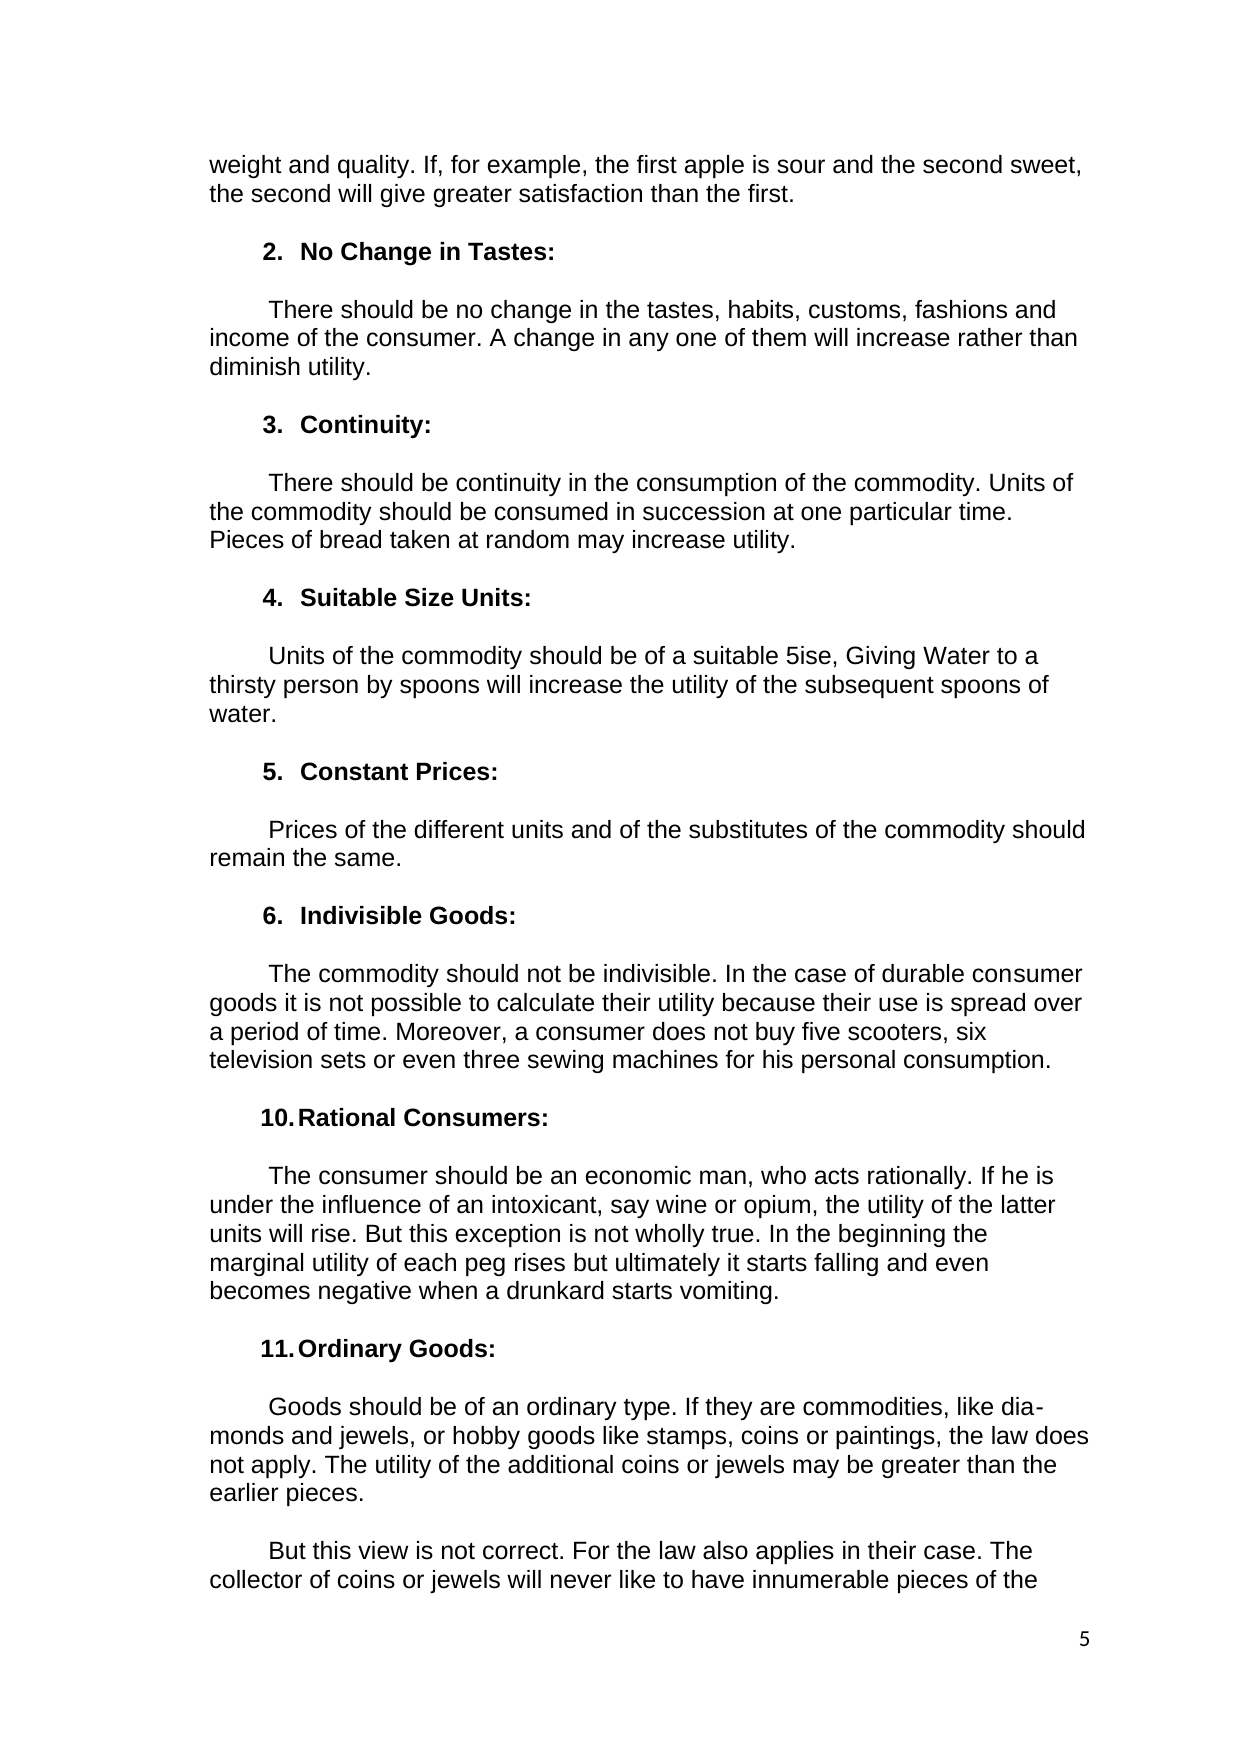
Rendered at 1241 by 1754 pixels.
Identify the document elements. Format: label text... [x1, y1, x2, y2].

text Prices of the different units and of the substitutes of the commodity should remain the same. [209, 814, 1090, 872]
text There should be continuity in the consumption of the commodity. Units of the commodity should be consumed in succession at one particular time. Pieces of bread taken at random may increase utility. [209, 468, 1090, 554]
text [209, 1536, 1090, 1594]
list Ordinary Goods: [260, 1334, 1090, 1363]
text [209, 150, 1090, 207]
list Continuity: [262, 410, 1090, 439]
text The consumer should be an economic man, who acts rationally. If he is under the influence of an intoxicant, say wine or opium, the utility of the latter units will rise. But this exception is not wholly true. In the beginning the marginal utility of each peg rises but ultimately it starts falling and even becomes negative when a drunkard starts vomiting. [209, 1161, 1090, 1305]
list Suitable Size Units: [262, 583, 1090, 612]
text Goods should be of an ordinary type. If they are commodities, like dia­monds and jewels, or hobby goods like stamps, coins or paintings, the law does not apply. The utility of the additional coins or jewels may be greater than the earlier pieces. [209, 1392, 1090, 1507]
list Indivisible Goods: [262, 901, 1090, 930]
text Units of the commodity should be of a suitable 5ise, Giving Water to a thirsty person by spoons will increase the utility of the subsequent spoons of water. [209, 641, 1090, 727]
list Rational Consumers: [260, 1103, 1090, 1132]
list No Change in Tastes: [262, 237, 1090, 265]
text The commodity should not be indivisible. In the case of durable con­sumer goods it is not possible to calculate their utility because their use is spread over a period of time. Moreover, a consumer does not buy five scooters, six television sets or even three sewing machines for his personal consumption. [209, 959, 1090, 1074]
list Constant Prices: [262, 757, 1090, 785]
text There should be no change in the tastes, habits, customs, fashions and income of the consumer. A change in any one of them will increase rather than diminish utility. [209, 294, 1090, 381]
